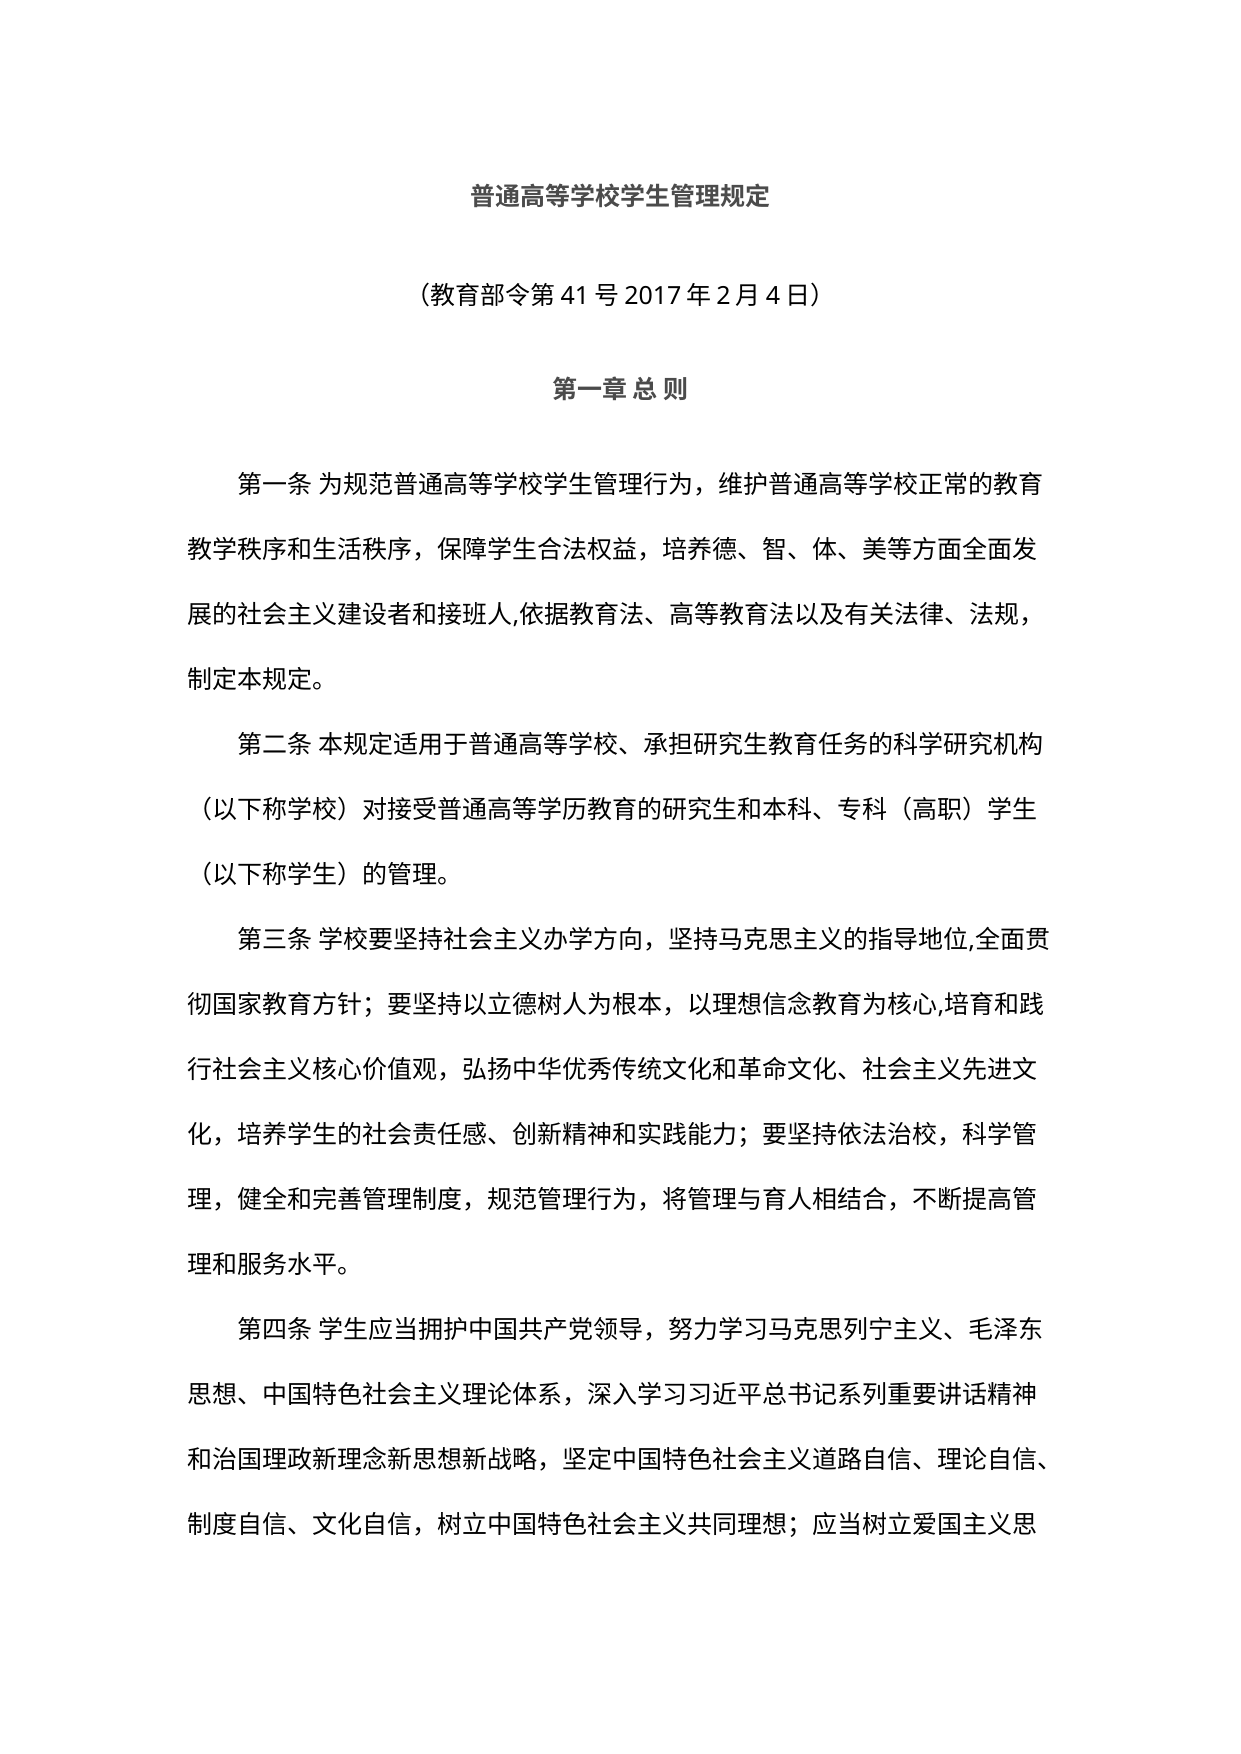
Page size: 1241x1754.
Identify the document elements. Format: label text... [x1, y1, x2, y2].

text 第二条 本规定适用于普通高等学校、承担研究生教育任务的科学研究机构（以下称学校）对接受普通高等学历教育的研究生和本科、专科（高职）学生（以下称学生）的管理。 [187, 710, 1053, 905]
subtitle 普通高等学校学生管理规定 [187, 162, 1053, 227]
text 第一条 为规范普通高等学校学生管理行为，维护普通高等学校正常的教育教学秩序和生活秩序，保障学生合法权益，培养德、智、体、美等方面全面发展的社会主义建设者和接班人,依据教育法、高等教育法以及有关法律、法规，制定本规定。 [187, 450, 1053, 710]
text （教育部令第41号2017年2月4日） [187, 261, 1053, 326]
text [187, 1295, 1053, 1555]
text 第三条 学校要坚持社会主义办学方向，坚持马克思主义的指导地位,全面贯彻国家教育方针；要坚持以立德树人为根本，以理想信念教育为核心,培育和践行社会主义核心价值观，弘扬中华优秀传统文化和革命文化、社会主义先进文化，培养学生的社会责任感、创新精神和实践能力；要坚持依法治校，科学管理，健全和完善管理制度，规范管理行为，将管理与育人相结合，不断提高管理和服务水平。 [187, 905, 1053, 1295]
text 第一章 总 则 [187, 356, 1053, 421]
